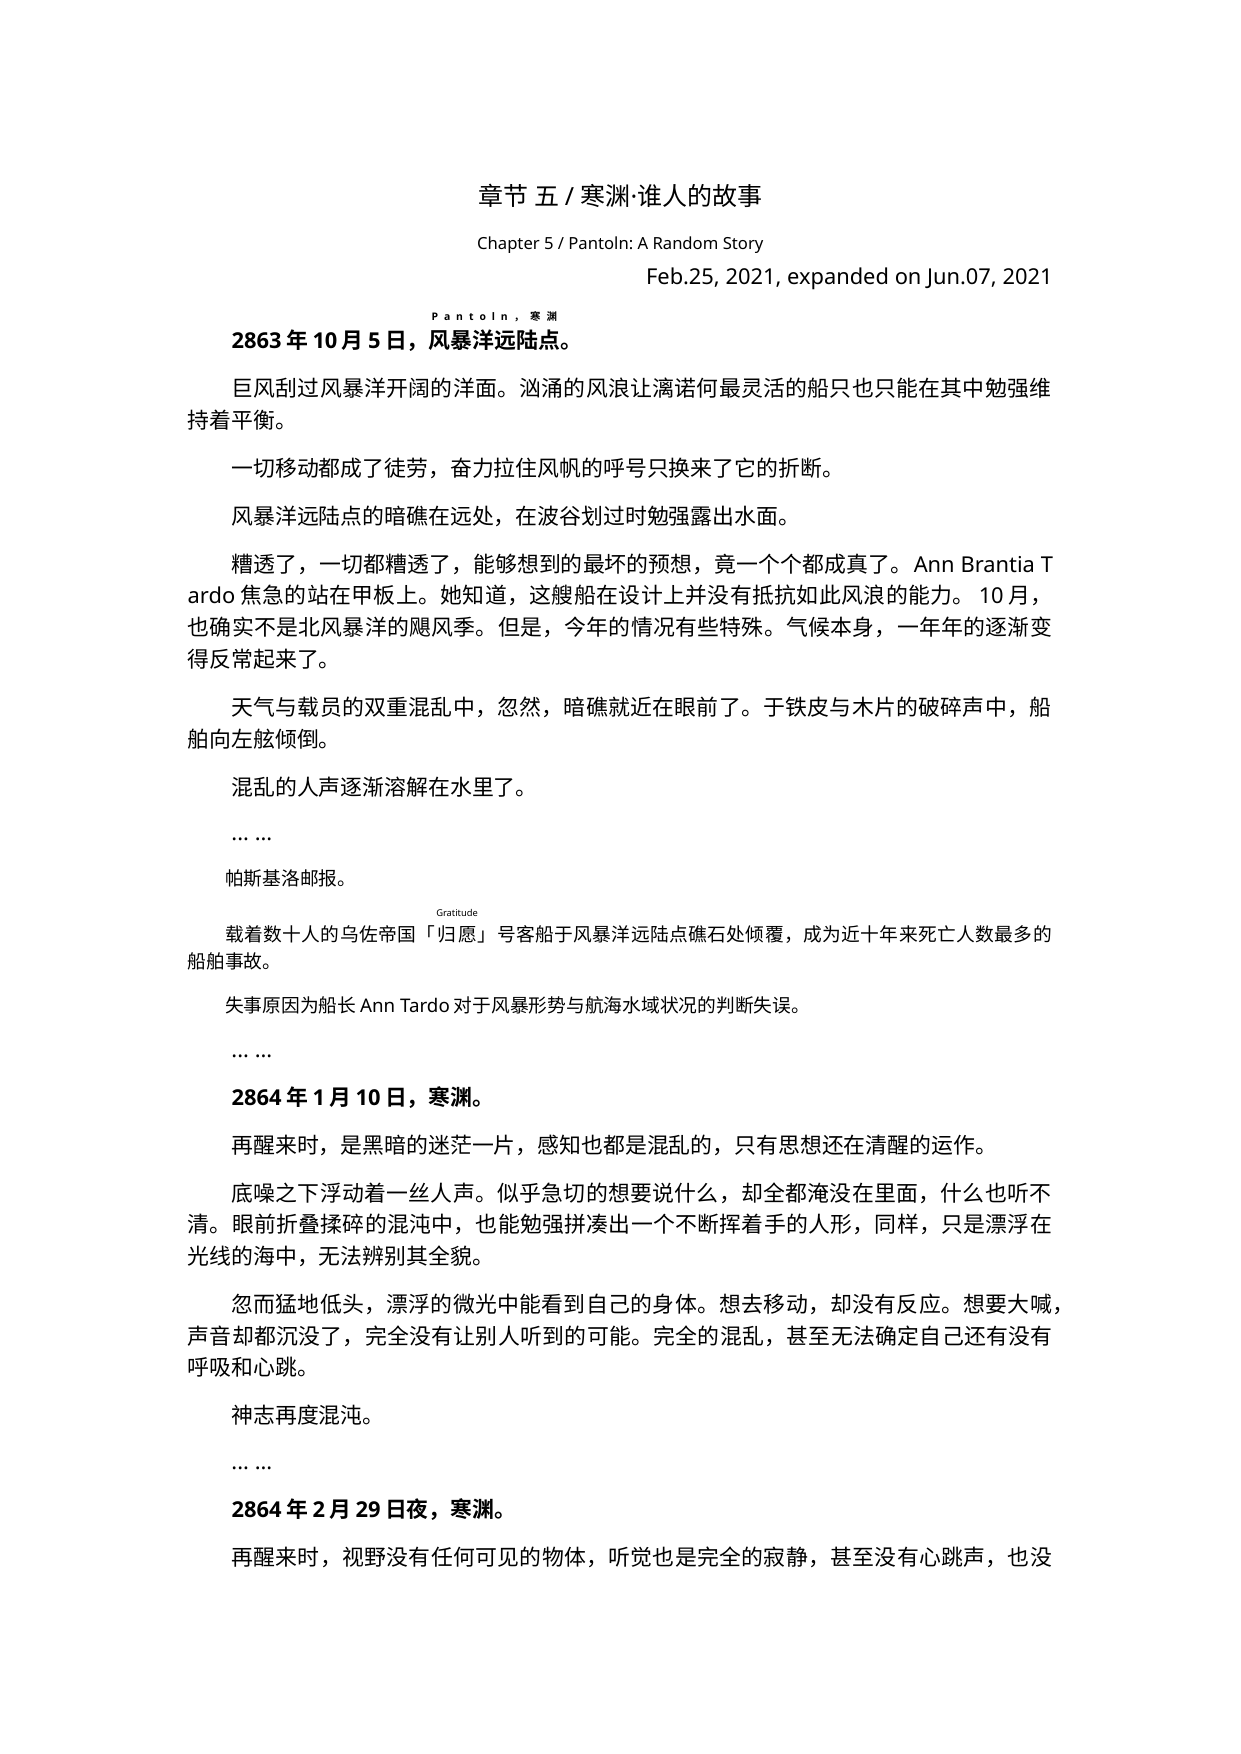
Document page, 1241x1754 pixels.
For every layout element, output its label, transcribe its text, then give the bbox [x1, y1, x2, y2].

text 神志再度混沌。 [187, 1398, 1053, 1430]
text 糟透了，一切都糟透了，能够想到的最坏的预想，竟一个个都成真了。Ann Brantia Tardo焦急的站在甲板上。她知道，这艘船在设计上并没有抵抗如此风浪的能力。10月，也确实不是北风暴洋的飓风季。但是，今年的情况有些特殊。气候本身，一年年的逐渐变得反常起来了。 [187, 547, 1053, 674]
text 章节 五 / 寒渊·谁人的故事 [187, 162, 1053, 227]
text 帕斯基洛邮报。 [187, 863, 1053, 891]
text 再醒来时，视野没有任何可见的物体，听觉也是完全的寂静，甚至没有心跳声，也没有呼吸。但是身体没有任何直接的不适，身上的触感却又告诉她这里分明是水中。 [187, 1540, 1053, 1572]
text 载着数十人的乌佐帝国「」号客船于风暴洋远陆点礁石处倾覆，成为近十年来死亡人数最多的船舶事故。 [187, 907, 1053, 974]
text 天气与载员的双重混乱中，忽然，暗礁就近在眼前了。于铁皮与木片的破碎声中，船舶向左舷倾倒。 [187, 690, 1053, 753]
text ... ... [187, 1034, 1053, 1063]
text 再醒来时，是黑暗的迷茫一片，感知也都是混乱的，只有思想还在清醒的运作。 [187, 1128, 1053, 1159]
text 底噪之下浮动着一丝人声。似乎急切的想要说什么，却全都淹没在里面，什么也听不清。眼前折叠揉碎的混沌中，也能勉强拼凑出一个不断挥着手的人形，同样，只是漂浮在光线的海中，无法辨别其全貌。 [187, 1176, 1053, 1271]
text 2864年1月10日，寒渊。 [187, 1080, 1053, 1112]
text 2864年2月29日夜，寒渊。 [187, 1492, 1053, 1524]
text 巨风刮过风暴洋开阔的洋面。汹涌的风浪让漓诺何最灵活的船只也只能在其中勉强维持着平衡。 [187, 371, 1053, 435]
text Chapter 5 / Pantoln: A Random Story [187, 227, 1053, 259]
text ... ... [187, 817, 1053, 847]
text 2863年10月5日，。 [187, 308, 1053, 355]
text 失事原因为船长Ann Tardo对于风暴形势与航海水域状况的判断失误。 [187, 990, 1053, 1017]
text ... ... [187, 1446, 1053, 1476]
text 一切移动都成了徒劳，奋力拉住风帆的呼号只换来了它的折断。 [187, 451, 1053, 483]
text 混乱的人声逐渐溶解在水里了。 [187, 769, 1053, 801]
text 忽而猛地低头，漂浮的微光中能看到自己的身体。想去移动，却没有反应。想要大喊，声音却都沉没了，完全没有让别人听到的可能。完全的混乱，甚至无法确定自己还有没有呼吸和心跳。 [187, 1287, 1053, 1382]
text 风暴洋远陆点的暗礁在远处，在波谷划过时勉强露出水面。 [187, 499, 1053, 531]
text Feb.25, 2021, expanded on Jun.07, 2021 [187, 259, 1053, 292]
